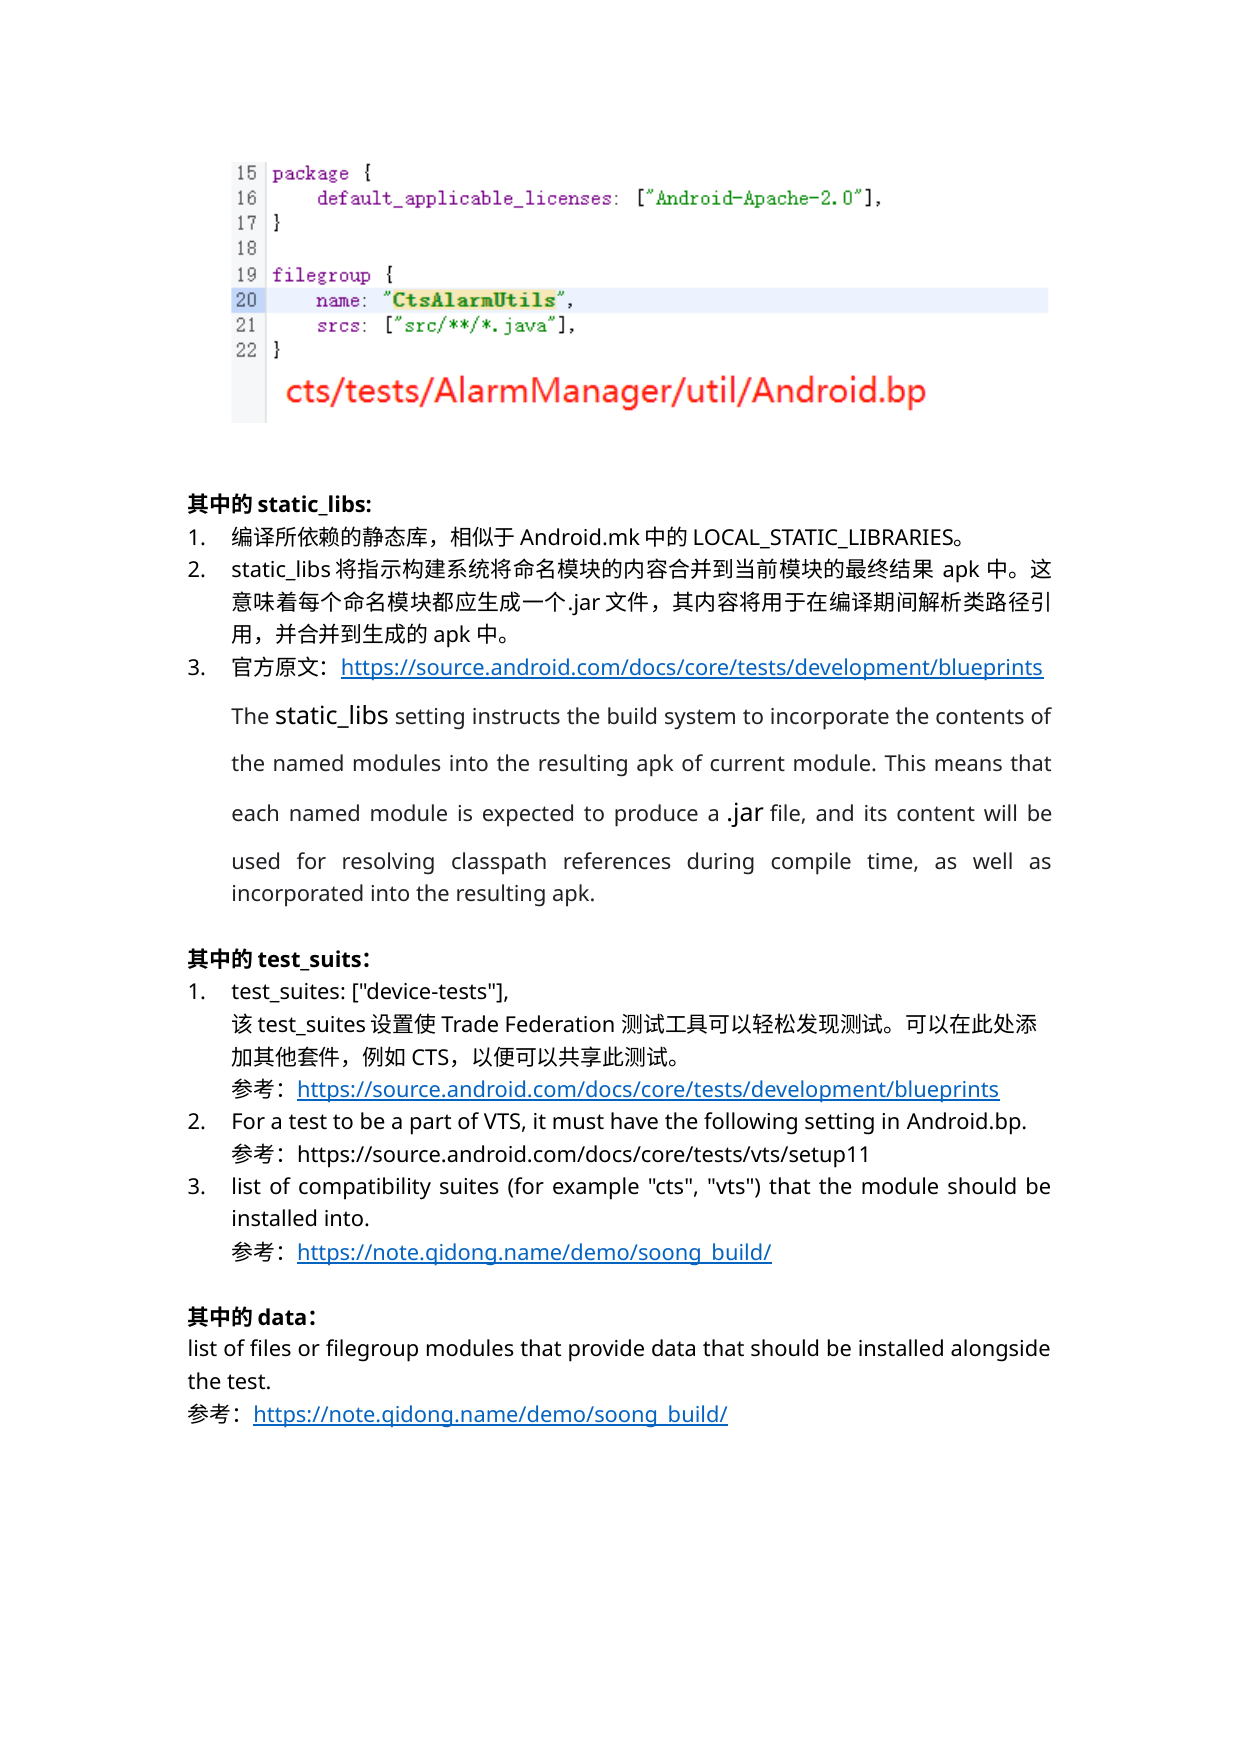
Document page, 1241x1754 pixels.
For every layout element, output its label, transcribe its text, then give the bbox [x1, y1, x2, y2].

list test_suites: ["device-tests"], 该test_suites设置使 Trade Federation 测试工具可以轻松发现测试。可以在此处添加其他套件，例如 CTS，以便可以共享此测试。 [187, 974, 1053, 1072]
list 参考：https://source.android.com/docs/core/tests/vts/setup11 [231, 1137, 1053, 1169]
list 编译所依赖的静态库，相似于Android.mk中的LOCAL_STATIC_LIBRARIES。 [187, 519, 1053, 552]
picture [231, 162, 1049, 423]
text 其中的data： [187, 1299, 1053, 1332]
list 参考：https://source.android.com/docs/core/tests/development/blueprints [231, 1072, 1053, 1104]
list For a test to be a part of VTS, it must have the following setting in Android.bp. [187, 1104, 1053, 1137]
text 其中的test_suits： [187, 942, 1053, 974]
text 其中的static_libs: [187, 487, 1053, 519]
list static_libs将指示构建系统将命名模块的内容合并到当前模块的最终结果 apk 中。这意味着每个命名模块都应生成一个.jar文件，其内容将用于在编译期间解析类路径引用，并合并到生成的 apk 中。 [187, 552, 1053, 649]
list The static_libs setting instructs the build system to incorporate the contents of the named modules into the resulting apk of current module. This means that each named module is expected to produce a .jar file, and its content will be used for resolving classpath references during compile time, as well as incorporated into the resulting apk. [231, 682, 1053, 748]
list The static_libs setting instructs the build system to incorporate the contents of the named modules into the resulting apk of current module. This means that each named module is expected to produce a .jar file, and its content will be used for resolving classpath references during compile time, as well as incorporated into the resulting apk. [231, 876, 1053, 909]
text 参考：https://note.qidong.name/demo/soong_build/ [187, 1397, 1053, 1429]
list 参考：https://note.qidong.name/demo/soong_build/ [231, 1234, 1053, 1267]
list The static_libs setting instructs the build system to incorporate the contents of the named modules into the resulting apk of current module. This means that each named module is expected to produce a .jar file, and its content will be used for resolving classpath references during compile time, as well as incorporated into the resulting apk. [231, 778, 1053, 846]
list list of compatibility suites (for example "cts", "vts") that the module should be installed into. [187, 1169, 1053, 1234]
text list of files or filegroup modules that provide data that should be installed alongside the test. [187, 1332, 1053, 1397]
list 官方原文：https://source.android.com/docs/core/tests/development/blueprints [187, 649, 1053, 682]
